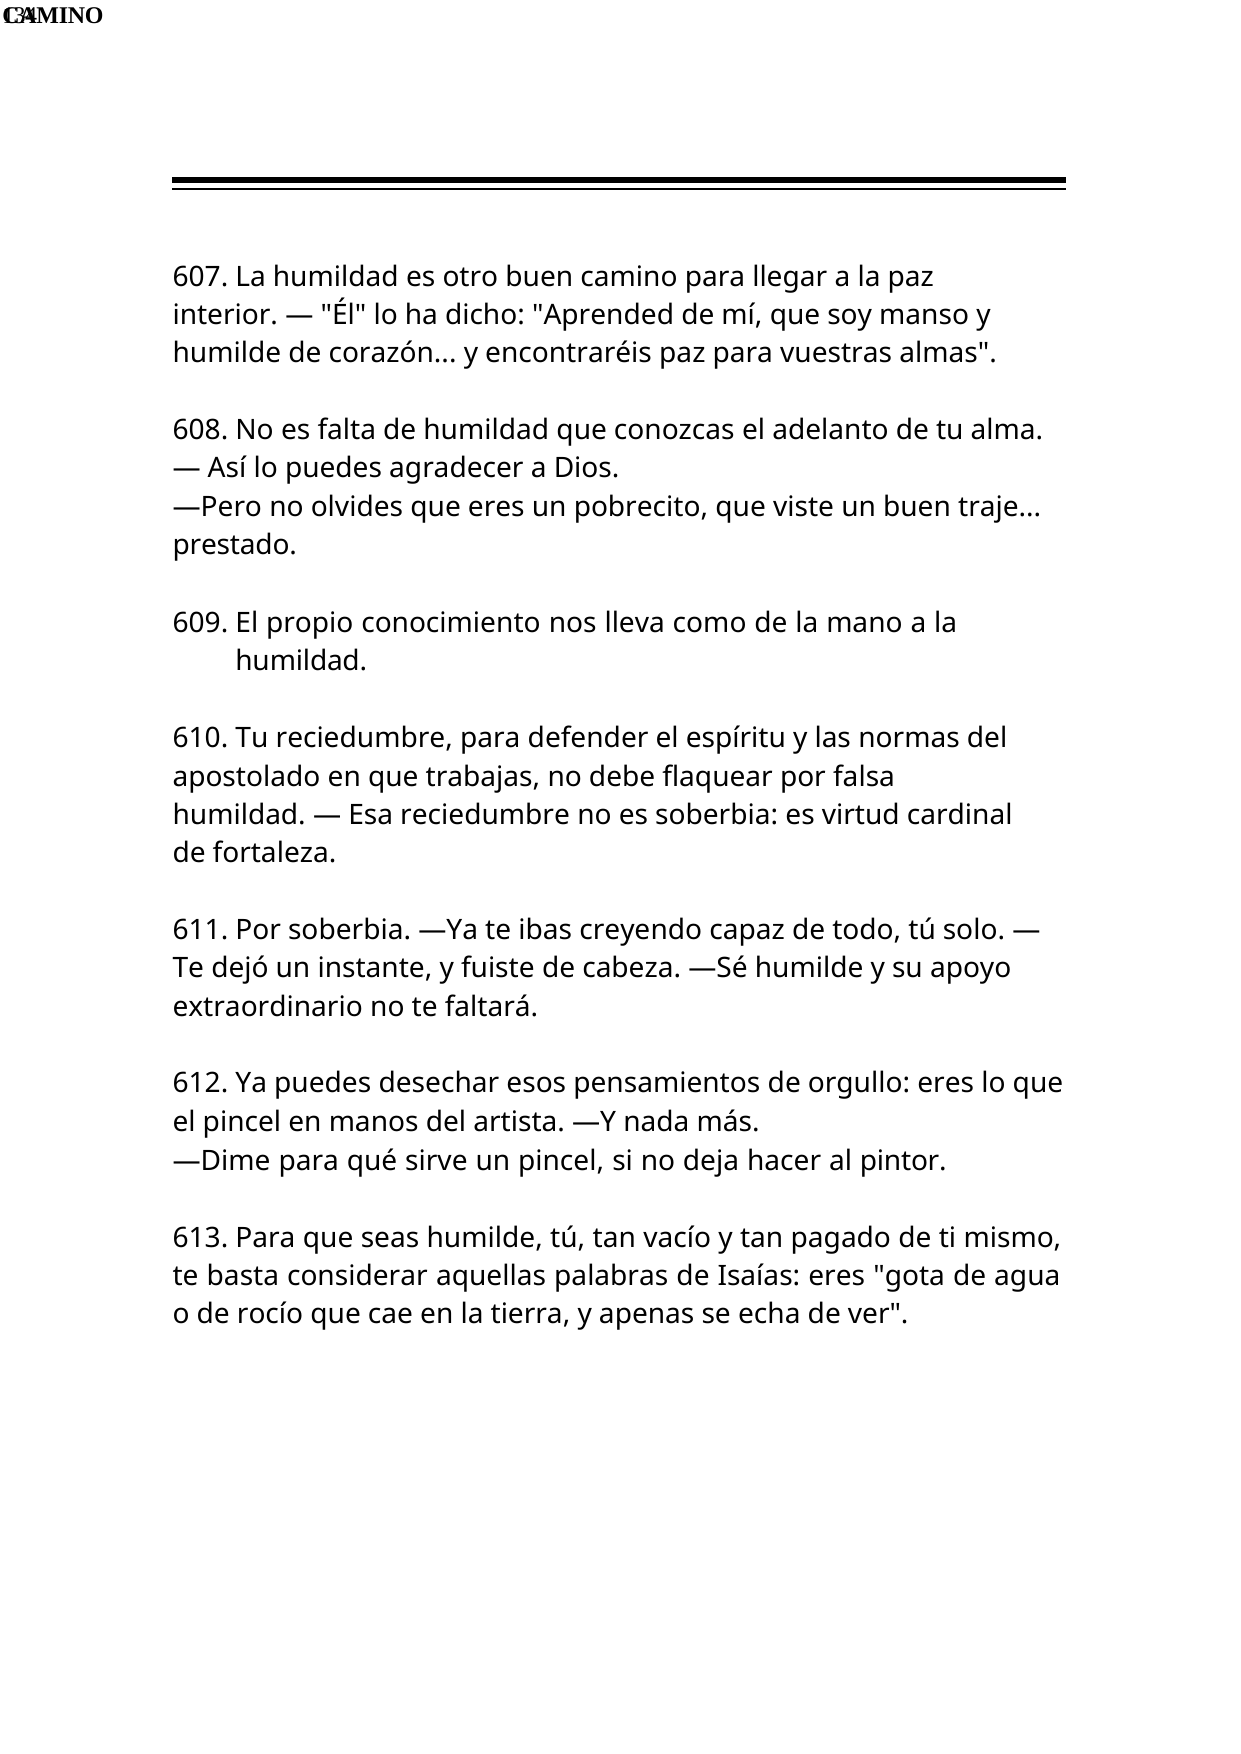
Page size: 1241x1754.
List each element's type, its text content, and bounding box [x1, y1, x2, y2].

list Por soberbia. —Ya te ibas creyendo capaz de todo, tú solo. —Te dejó un instante, y fuiste de cabeza. —Sé humilde y su apoyo extraordinario no te faltará. [172, 909, 1055, 1024]
list El propio conocimiento nos lleva como de la mano a la humildad. [172, 602, 1078, 678]
list Ya puedes desechar esos pensamientos de orgullo: eres lo que el pincel en manos del artista. —Y nada más. [172, 1063, 1067, 1139]
list Para que seas humilde, tú, tan vacío y tan pagado de ti mismo, te basta considerar aquellas palabras de Isaías: eres "gota de agua o de rocío que cae en la tierra, y apenas se echa de ver". [172, 1217, 1061, 1332]
text —Pero no olvides que eres un pobrecito, que viste un buen traje... prestado. [172, 486, 1078, 563]
text —Dime para qué sirve un pincel, si no deja hacer al pintor. [172, 1140, 1078, 1178]
list No es falta de humildad que conozcas el adelanto de tu alma. — Así lo puedes agradecer a Dios. [172, 409, 1048, 486]
list Tu reciedumbre, para defender el espíritu y las normas del apostolado en que trabajas, no debe flaquear por falsa humildad. — Esa reciedumbre no es soberbia: es virtud cardinal de fortaleza. [172, 717, 1028, 871]
list La humildad es otro buen camino para llegar a la paz interior. — "Él" lo ha dicho: "Aprended de mí, que soy manso y humilde de corazón... y encontraréis paz para vuestras almas". [172, 256, 1044, 371]
